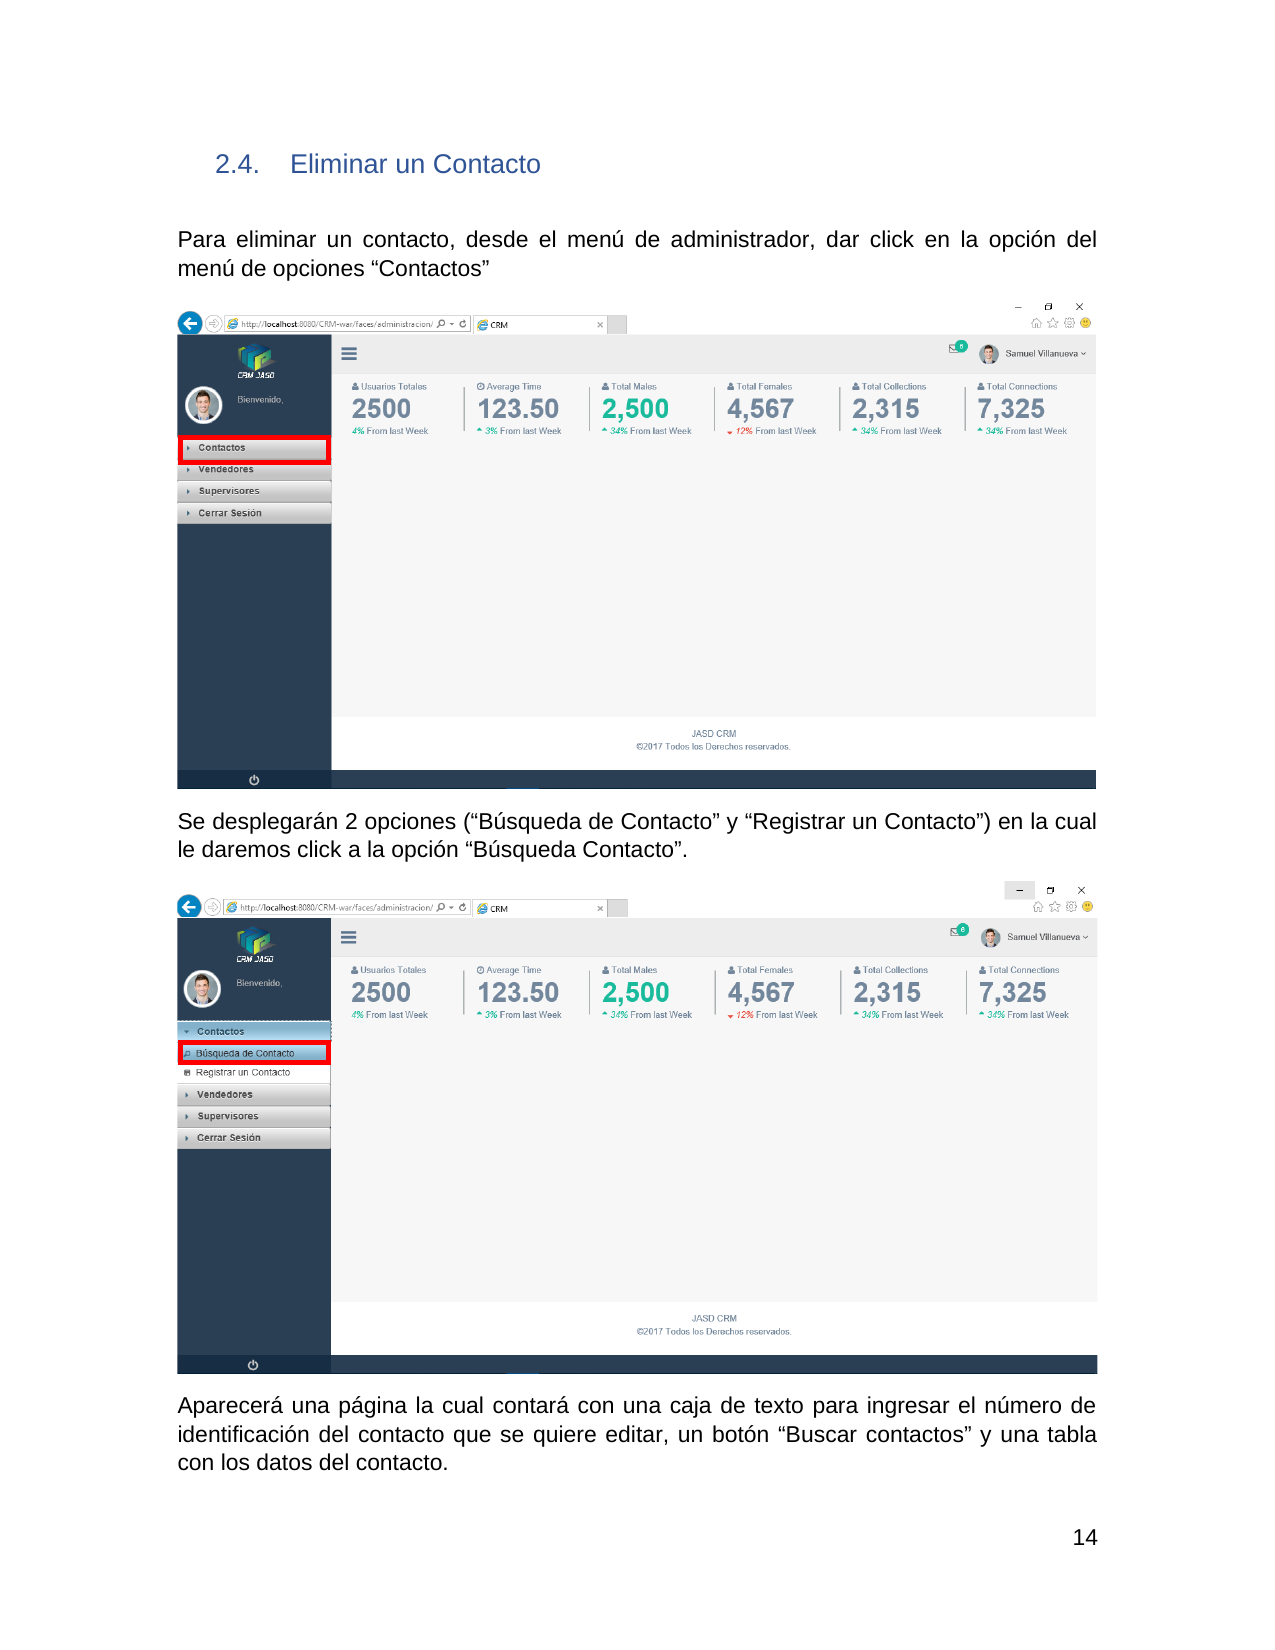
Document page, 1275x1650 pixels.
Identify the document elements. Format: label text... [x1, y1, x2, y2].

picture [183, 902, 195, 912]
picture [177, 300, 1096, 789]
text Aparecerá una página la cual contará con una caja de texto para ingresar el número de identificación del contacto que se quiere editar, un botón “Buscar contactos” y una tabla con los datos del contacto. [177, 1392, 1098, 1476]
text Se desplegarán 2 opciones (“Búsqueda de Contacto” y “Registrar un Contacto”) en la cual le daremos click a la opción “Búsqueda Contacto”. [177, 808, 1098, 863]
picture [177, 881, 1098, 1374]
subtitle Eliminar un Contacto [215, 148, 1098, 179]
text Para eliminar un contacto, desde el menú de administrador, dar click en la opción del menú de opciones “Contactos” [177, 226, 1098, 281]
picture [184, 318, 196, 329]
